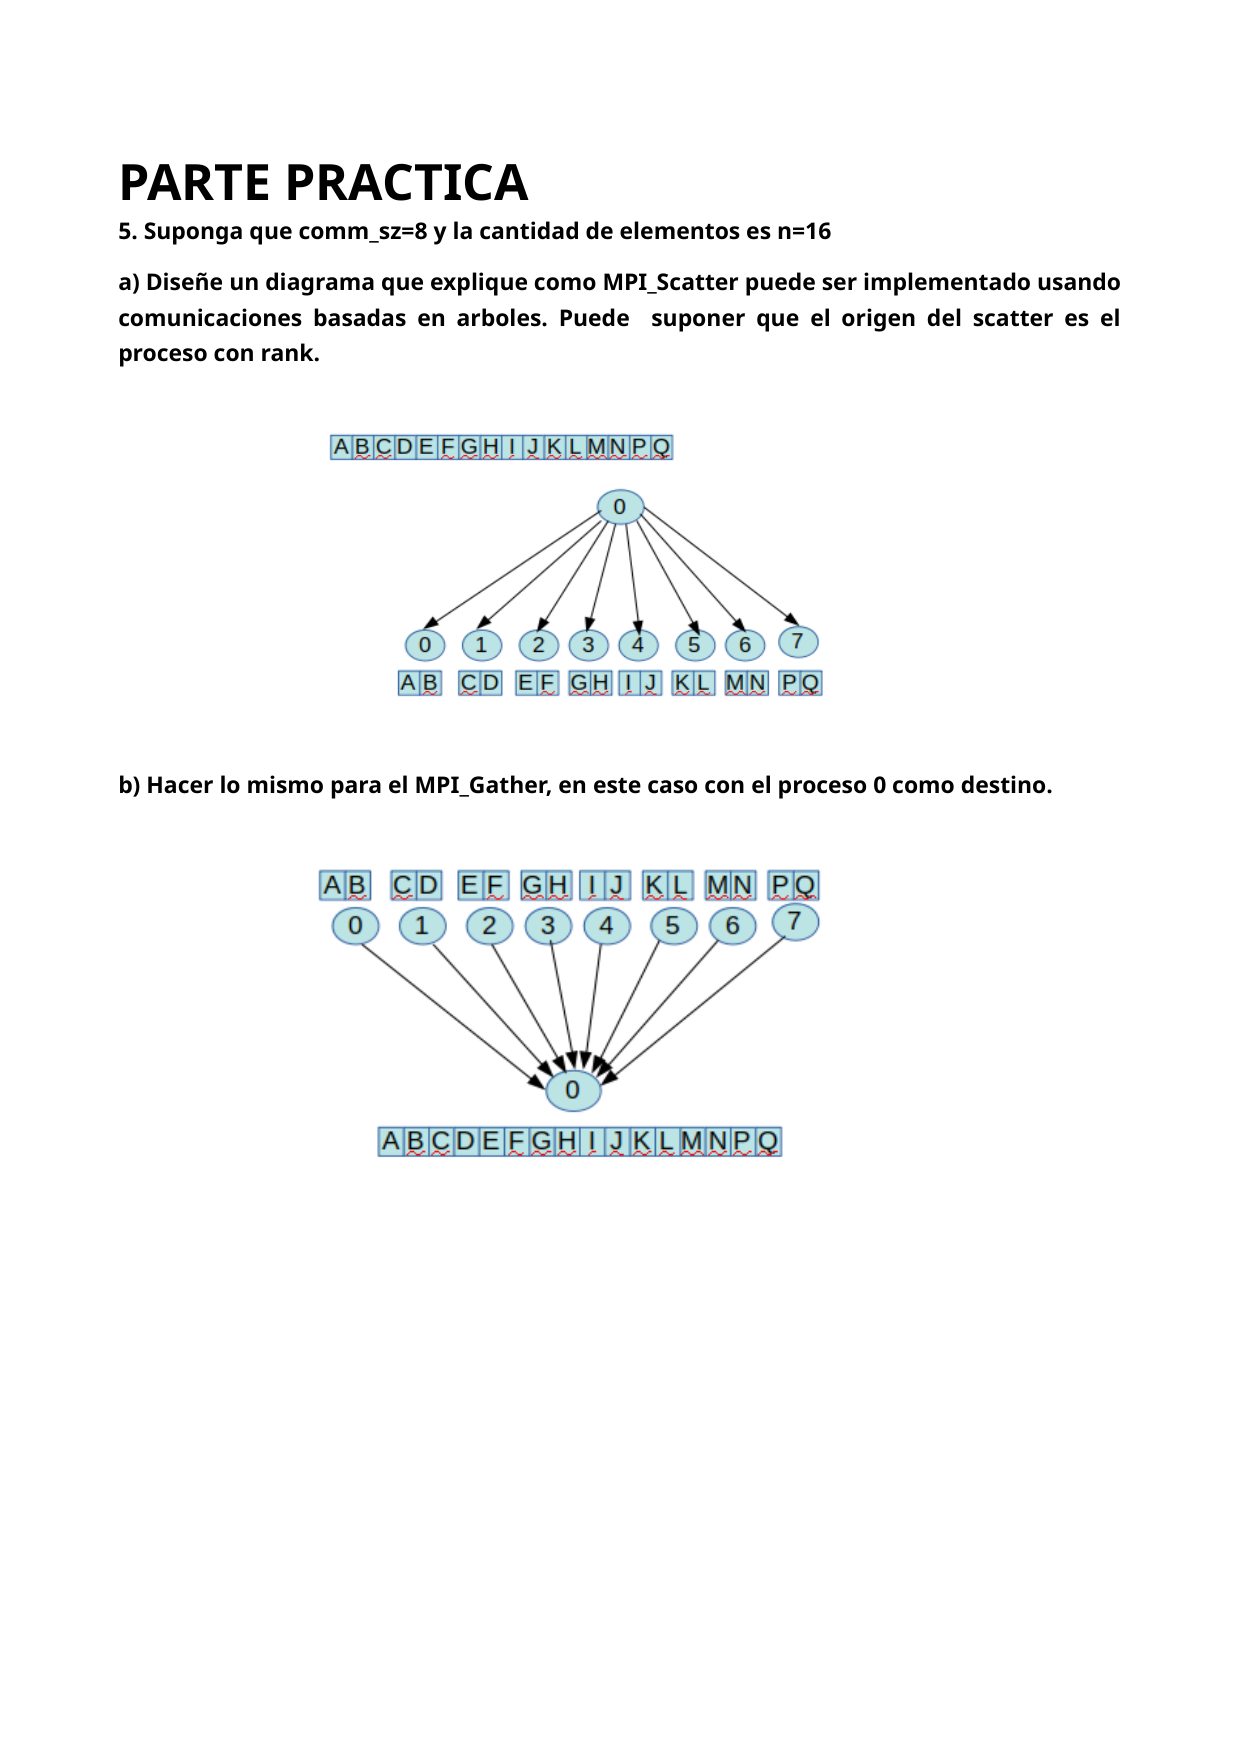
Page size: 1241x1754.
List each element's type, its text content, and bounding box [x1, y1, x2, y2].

text 5. Suponga que comm_sz=8 y la cantidad de elementos es n=16 [118, 215, 1122, 246]
text a) Diseñe un diagrama que explique como MPI_Scatter puede ser implementado usando comunicaciones basadas en arboles. Puede suponer que el origen del scatter es el proceso con rank. [118, 266, 1122, 369]
text b) Hacer lo mismo para el MPI_Gather, en este caso con el proceso 0 como destino. [118, 769, 1122, 800]
picture [293, 861, 835, 1181]
picture [304, 420, 840, 715]
text PARTE PRACTICA [118, 147, 1122, 215]
